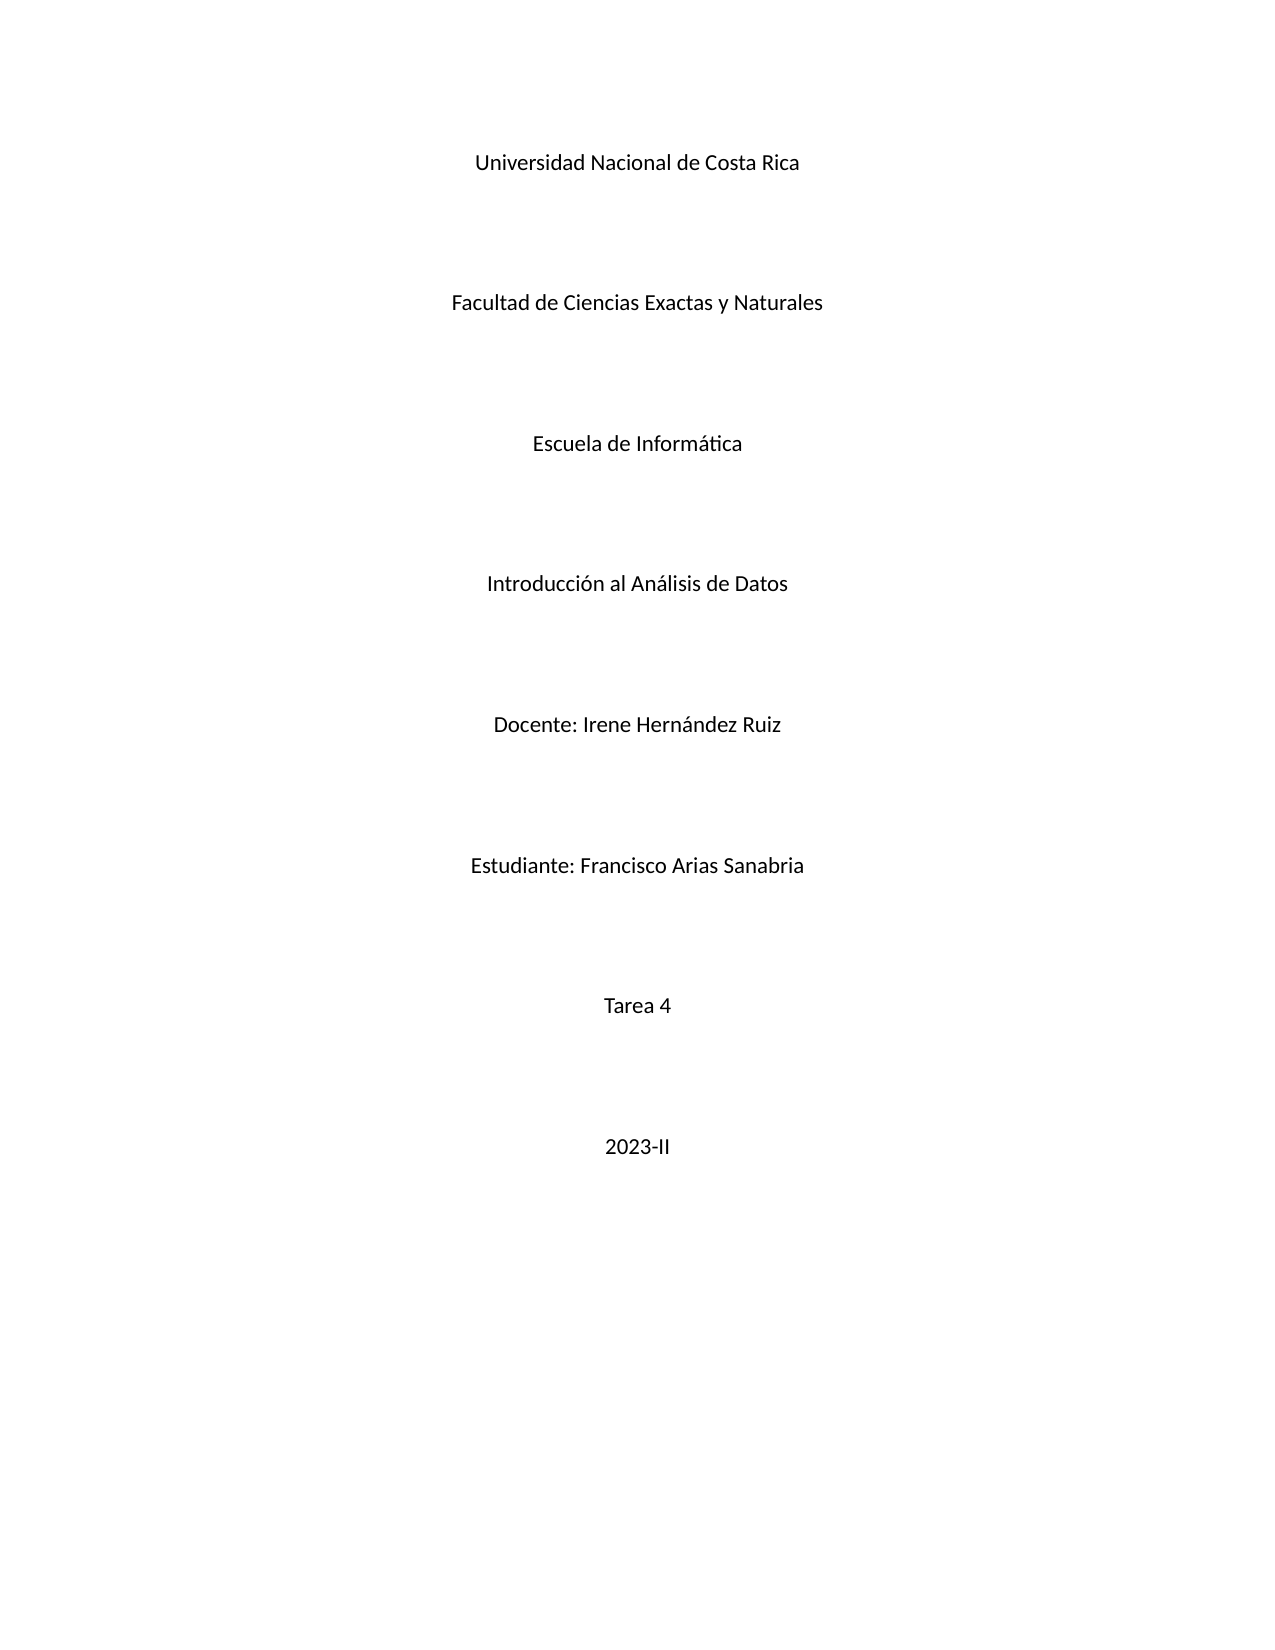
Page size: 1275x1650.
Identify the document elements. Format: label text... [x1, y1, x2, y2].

text Facultad de Ciencias Exactas y Naturales [177, 288, 1098, 316]
text Escuela de Informática [177, 429, 1098, 457]
text Universidad Nacional de Costa Rica [177, 148, 1098, 176]
text Introducción al Análisis de Datos [177, 569, 1098, 597]
text 2023-II [177, 1132, 1098, 1160]
text Docente: Irene Hernández Ruiz [177, 710, 1098, 738]
text Estudiante: Francisco Arias Sanabria [177, 851, 1098, 879]
text Tarea 4 [177, 991, 1098, 1019]
